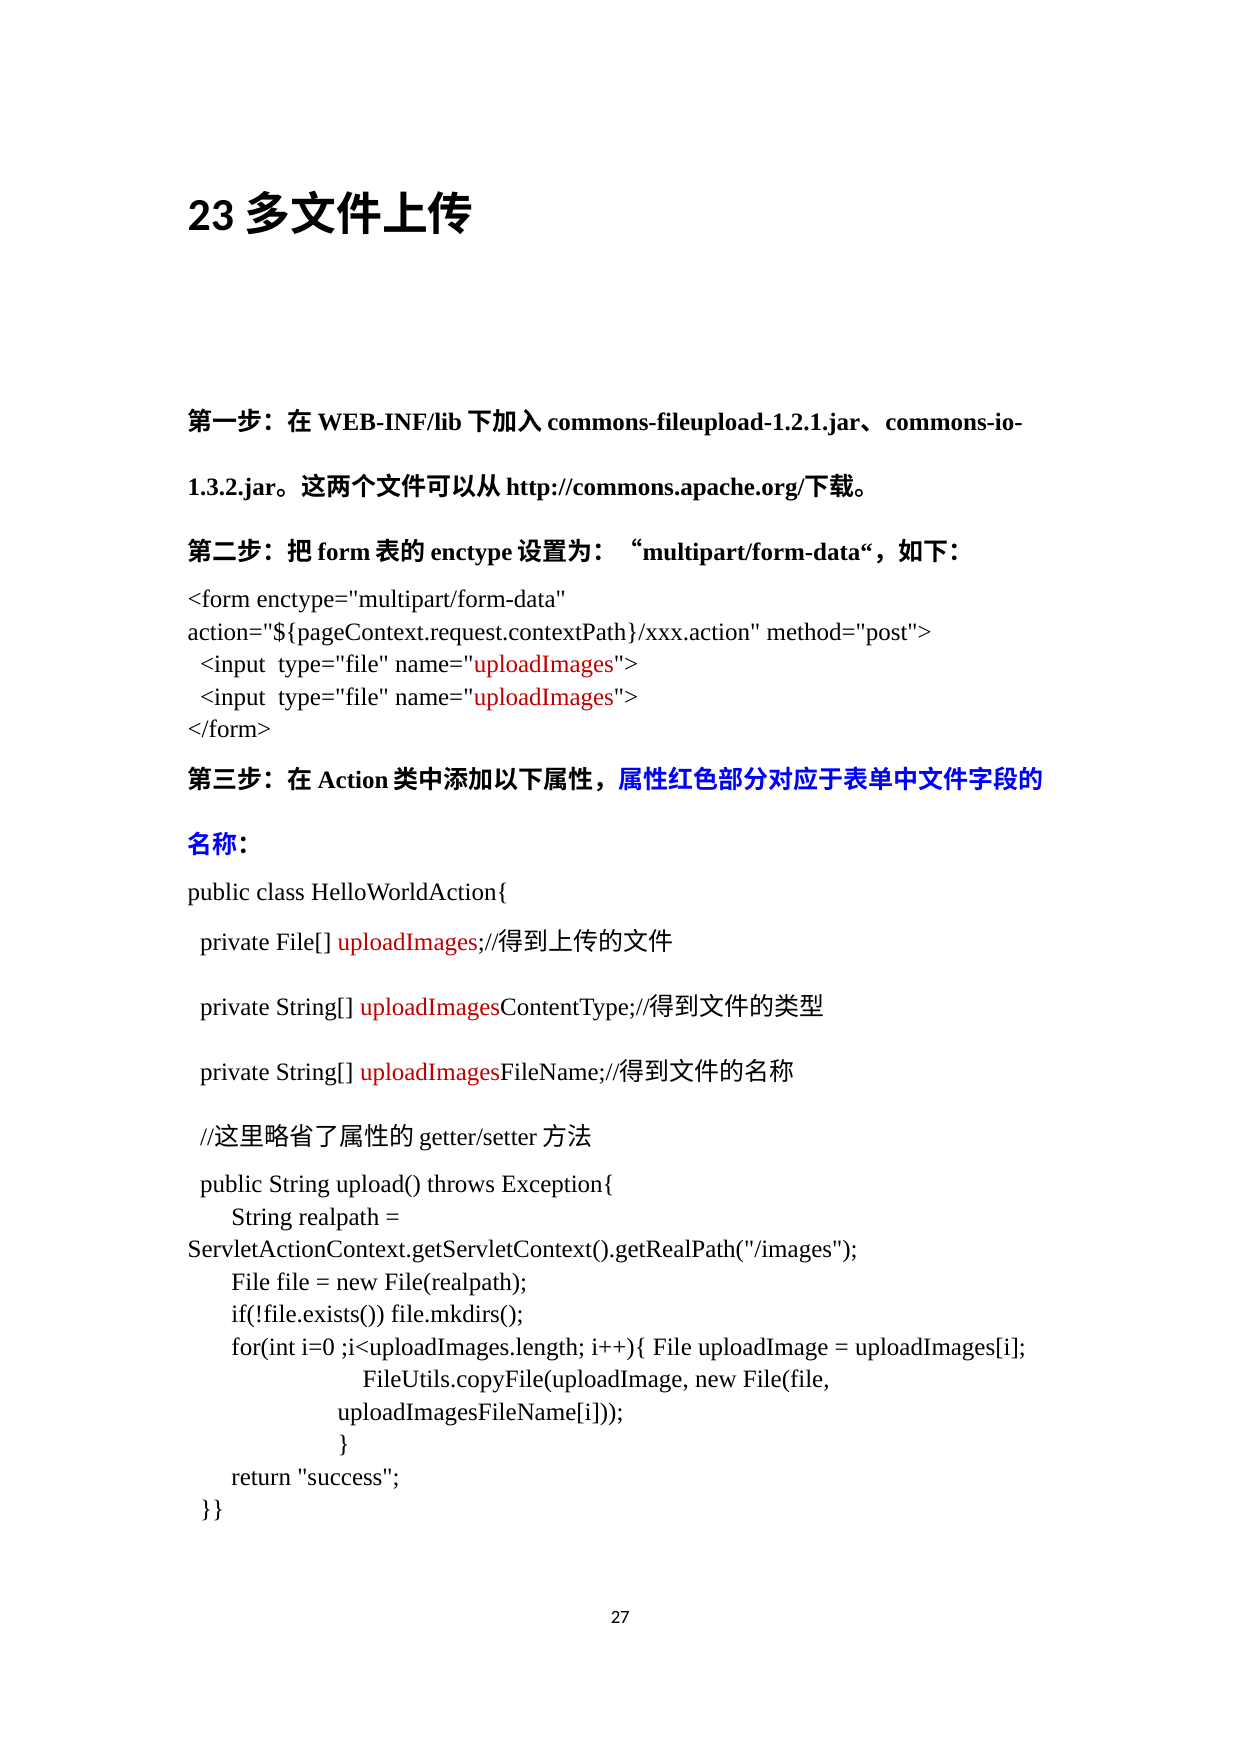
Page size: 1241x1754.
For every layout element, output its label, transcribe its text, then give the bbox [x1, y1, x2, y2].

subtitle 23 多文件上传 [187, 162, 1053, 259]
text 第二步：把form表的enctype设置为：“multipart/form-data“，如下： [187, 517, 1053, 582]
text <form enctype="multipart/form-data" action="${pageContext.request.contextPath}/xxx.action" method="post"> [187, 582, 1053, 647]
text } [337, 1427, 1053, 1460]
text </form> [187, 712, 1053, 745]
text for(int i=0 ;i<uploadImages.length; i++){ File uploadImage = uploadImages[i]; [187, 1330, 1053, 1362]
text public String upload() throws Exception{ [187, 1167, 1053, 1200]
text <input type="file" name="uploadImages"> [187, 680, 1053, 712]
text if(!file.exists()) file.mkdirs(); [187, 1297, 1053, 1330]
text 第三步：在Action类中添加以下属性，属性红色部分对应于表单中文件字段的名称： [187, 745, 1053, 875]
text }} [187, 1492, 1053, 1525]
text //这里略省了属性的getter/setter方法 [187, 1102, 1053, 1167]
text private File[] uploadImages;//得到上传的文件 [187, 907, 1053, 972]
text <input type="file" name="uploadImages"> [187, 647, 1053, 680]
text private String[] uploadImagesFileName;//得到文件的名称 [187, 1037, 1053, 1102]
text FileUtils.copyFile(uploadImage, new File(file, uploadImagesFileName[i])); [337, 1362, 1053, 1427]
text File file = new File(realpath); [187, 1265, 1053, 1297]
text return "success"; [187, 1460, 1053, 1492]
text String realpath = ServletActionContext.getServletContext().getRealPath("/images"); [187, 1200, 1053, 1265]
text private String[] uploadImagesContentType;//得到文件的类型 [187, 972, 1053, 1037]
text public class HelloWorldAction{ [187, 875, 1053, 907]
text 第一步：在WEB-INF/lib下加入commons-fileupload-1.2.1.jar、commons-io-1.3.2.jar。这两个文件可以从http://commons.apache.org/下载。 [187, 387, 1053, 517]
